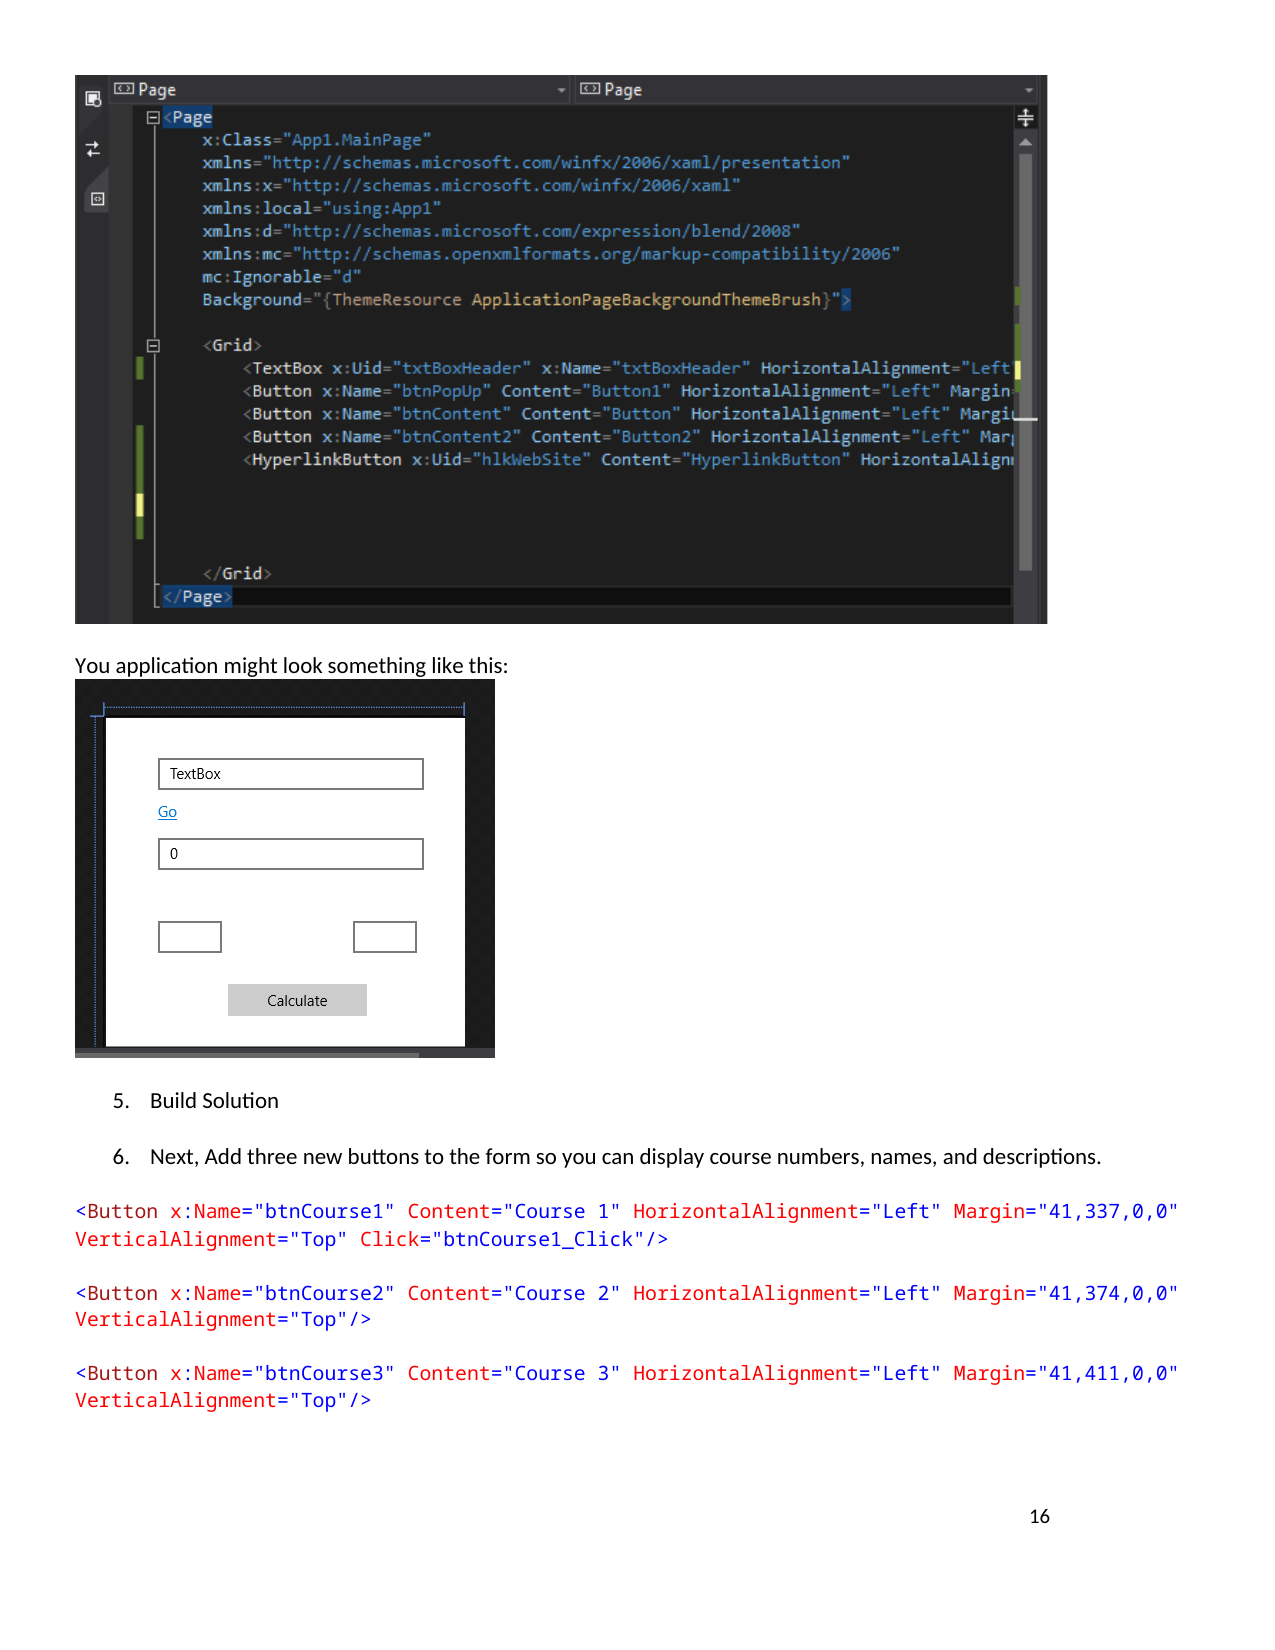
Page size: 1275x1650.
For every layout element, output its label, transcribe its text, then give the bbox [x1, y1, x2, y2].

list Next, Add three new buttons to the form so you can display course numbers, names, and descriptions. [112, 1142, 1200, 1170]
text <Button x:Name="btnCourse1" Content="Course 1" HorizontalAlignment="Left" Margin="41,337,0,0" VerticalAlignment="Top" Click="btnCourse1_Click"/> [669, 1198, 1200, 1252]
text <Button x:Name="btnCourse3" Content="Course 3" HorizontalAlignment="Left" Margin="41,411,0,0" VerticalAlignment="Top"/> [372, 1360, 1200, 1414]
list Build Solution [112, 1086, 1200, 1114]
text <Button x:Name="btnCourse2" Content="Course 2" HorizontalAlignment="Left" Margin="41,374,0,0" VerticalAlignment="Top"/> [372, 1279, 1200, 1333]
text You application might look something like this: [75, 651, 1200, 679]
picture [75, 679, 495, 1058]
picture [75, 75, 1048, 624]
